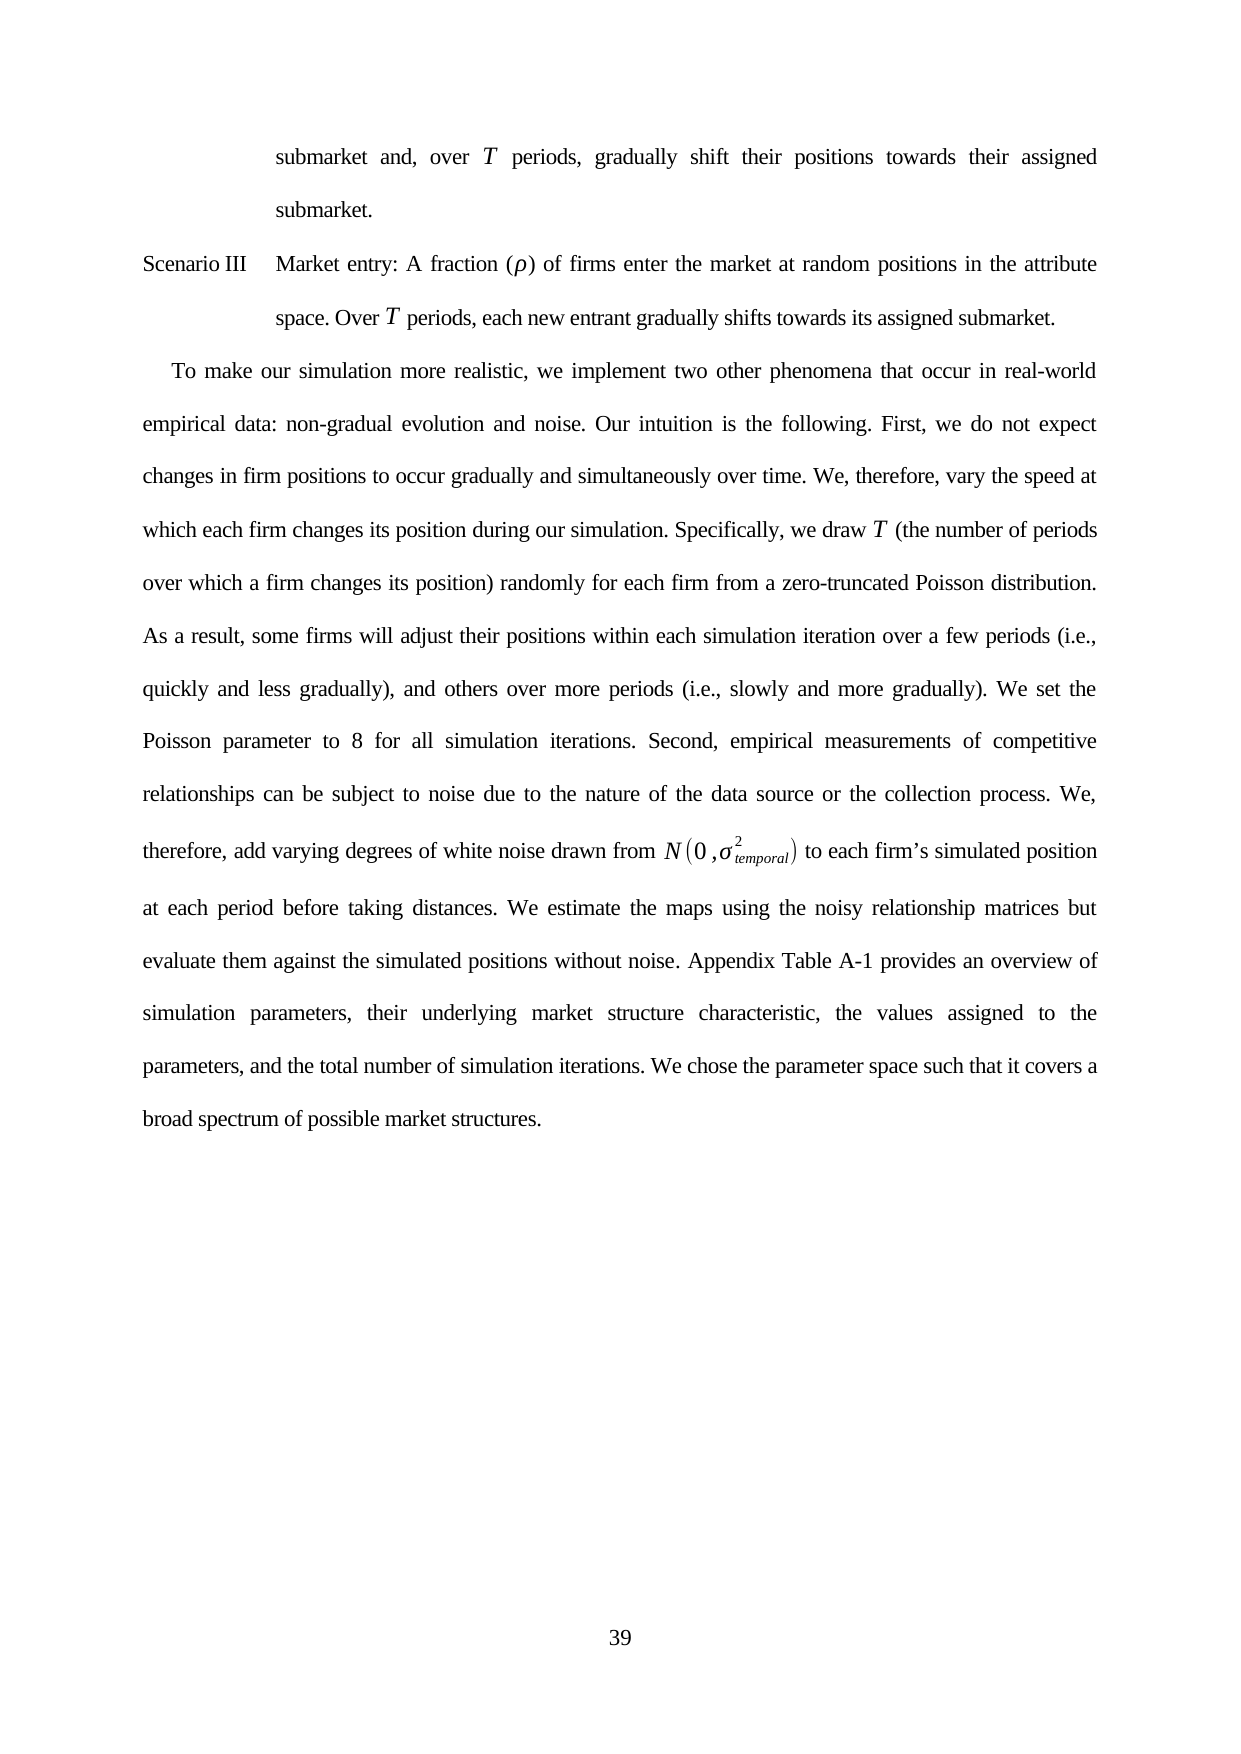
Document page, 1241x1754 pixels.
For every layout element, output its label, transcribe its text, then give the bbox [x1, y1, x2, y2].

text To make our simulation more realistic, we implement two other phenomena that occur in real-world empirical data: non-gradual evolution and noise. Our intuition is the following. First, we do not expect changes in firm positions to occur gradually and simultaneously over time. We, therefore, vary the speed at which each firm changes its position during our simulation. Specifically, we draw (the number of periods over which a firm changes its position) randomly for each firm from a zero-truncated Poisson distribution. As a result, some firms will adjust their positions within each simulation iteration over a few periods (i.e., quickly and less gradually), and others over more periods (i.e., slowly and more gradually). We set the Poisson parameter to 8 for all simulation iterations. Second, empirical measurements of competitive relationships can be subject to noise due to the nature of the data source or the collection process. We, therefore, add varying degrees of white noise drawn from to each firm’s simulated position at each period before taking distances. We estimate the maps using the noisy relationship matrices but evaluate them against the simulated positions without noise. Appendix Table A-1 provides an overview of simulation parameters, their underlying market structure characteristic, the values assigned to the parameters, and the total number of simulation iterations. We chose the parameter space such that it covers a broad spectrum of possible market structures. [142, 357, 1098, 1131]
list Market entry: A fraction () of firms enter the market at random positions in the attribute space. Over periods, each new entrant gradually shifts towards its assigned submarket. [142, 249, 1098, 331]
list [142, 142, 1098, 223]
